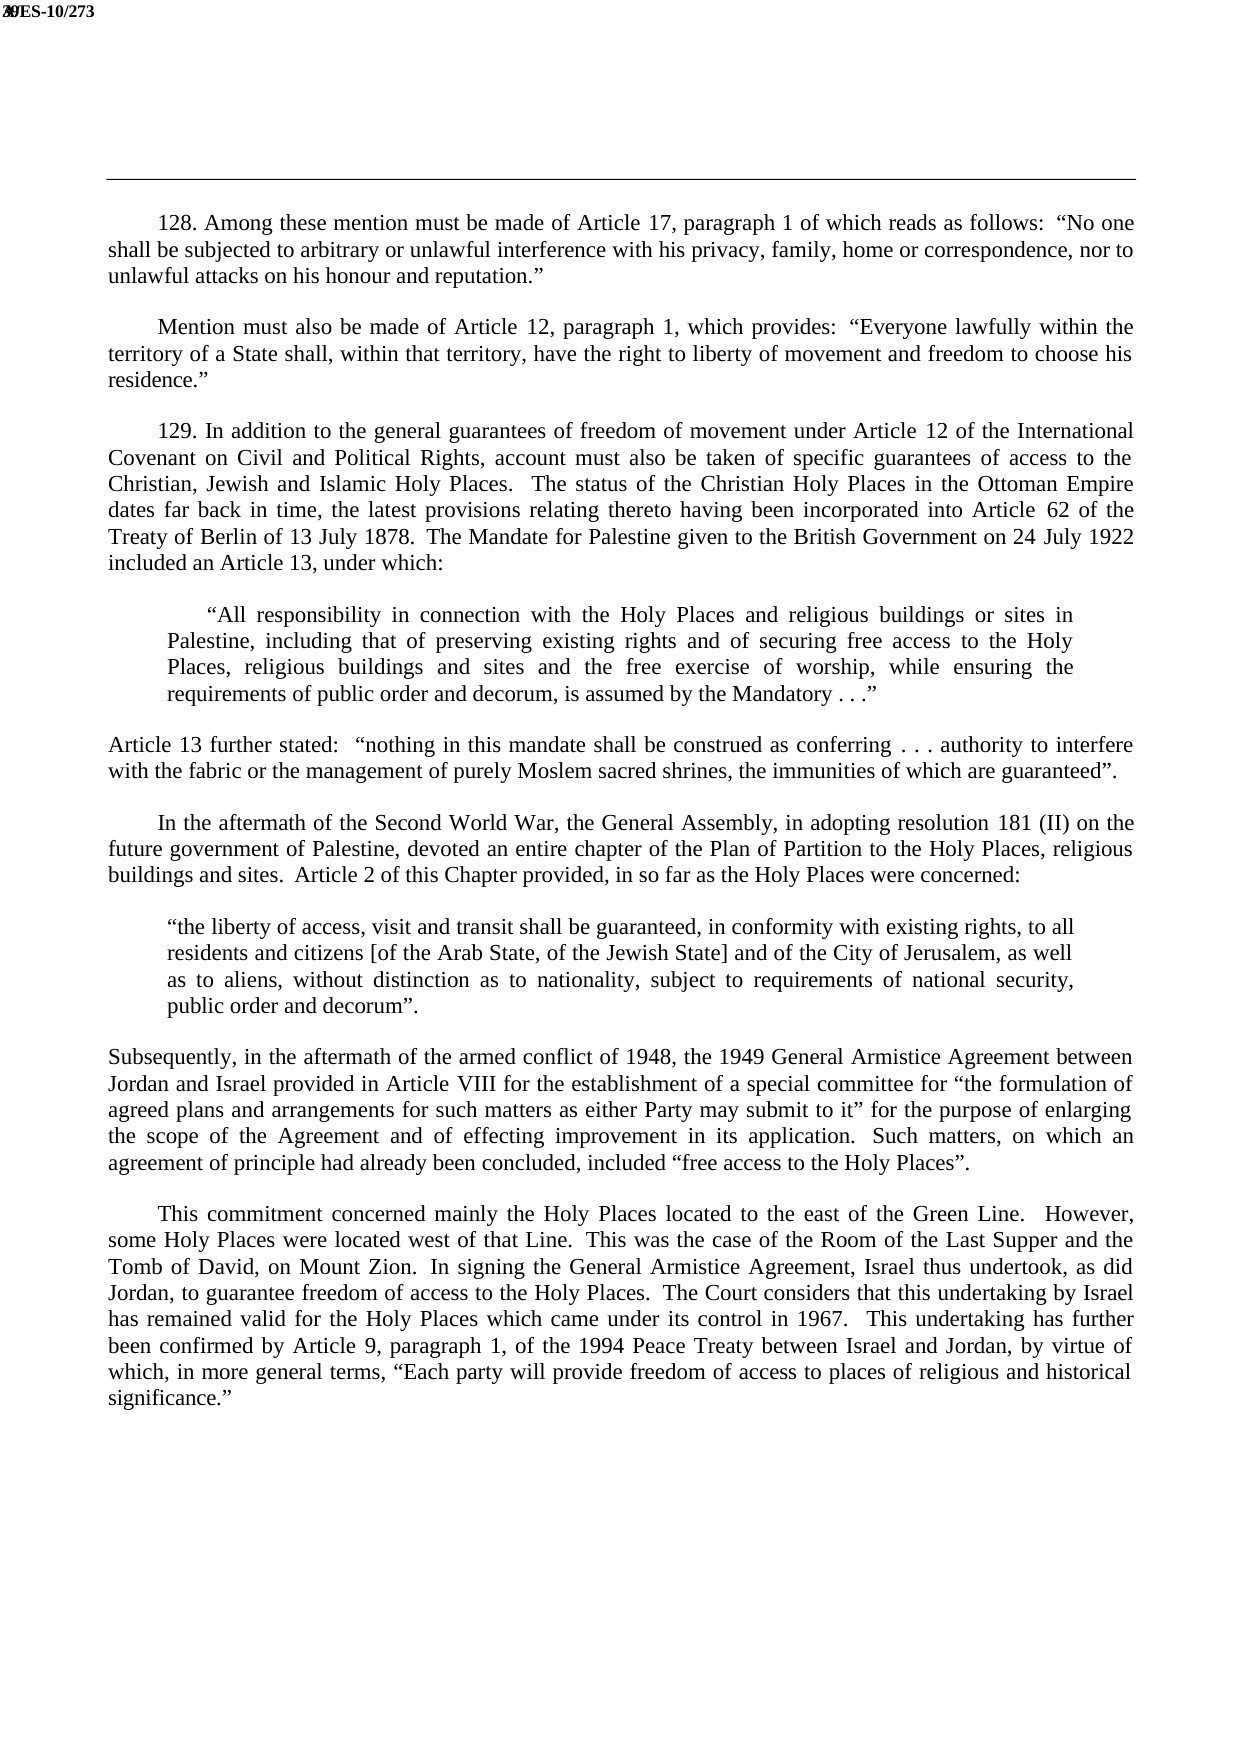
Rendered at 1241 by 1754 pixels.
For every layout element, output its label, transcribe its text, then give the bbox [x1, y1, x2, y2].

text This commitment concerned mainly the Holy Places located to the east of the Green Line. However, some Holy Places were located west of that Line. This was the case of the Room of the Last Supper and the Tomb of David, on Mount Zion. In signing the General Armistice Agreement, Israel thus undertook, as did Jordan, to guarantee freedom of access to the Holy Places. The Court considers that this undertaking by Israel has remained valid for the Holy Places which came under its control in 1967. This undertaking has further been confirmed by Article 9, paragraph 1, of the 1994 Peace Treaty between Israel and Jordan, by virtue of which, in more general terms, “Each party will provide freedom of access to places of religious and historical significance.” [108, 1200, 1134, 1411]
text Article 13 further stated: “nothing in this mandate shall be construed as conferring . . . authority to interfere with the fabric or the management of purely Moslem sacred shrines, the immunities of which are guaranteed”. [108, 731, 1134, 784]
text Subsequently, in the aftermath of the armed conflict of 1948, the 1949 General Armistice Agreement between Jordan and Israel provided in Article VIII for the establishment of a special committee for “the formulation of agreed plans and arrangements for such matters as either Party may submit to it” for the purpose of enlarging the scope of the Agreement and of effecting improvement in its application. Such matters, on which an agreement of principle had already been concluded, included “free access to the Holy Places”. [108, 1043, 1134, 1175]
text In the aftermath of the Second World War, the General Assembly, in adopting resolution 181 (II) on the future government of Palestine, devoted an entire chapter of the Plan of Partition to the Holy Places, religious buildings and sites. Article 2 of this Chapter provided, in so far as the Holy Places were concerned: [108, 809, 1134, 888]
text “the liberty of access, visit and transit shall be guaranteed, in conformity with existing rights, to all residents and citizens [of the Arab State, of the Jewish State] and of the City of Jerusalem, as well as to aliens, without distinction as to nationality, subject to requirements of national security, public order and decorum”. [167, 913, 1075, 1018]
text Mention must also be made of Article 12, paragraph 1, which provides: “Everyone lawfully within the territory of a State shall, within that territory, have the right to liberty of movement and freedom to choose his residence.” [108, 313, 1134, 392]
list In addition to the general guarantees of freedom of movement under Article 12 of the International Covenant on Civil and Political Rights, account must also be taken of specific guarantees of access to the Christian, Jewish and Islamic Holy Places. The status of the Christian Holy Places in the Ottoman Empire dates far back in time, the latest provisions relating thereto having been incorporated into Article 62 of the Treaty of Berlin of 13 July 1878. The Mandate for Palestine given to the British Government on 24 July 1922 included an Article 13, under which: [108, 417, 1134, 576]
list Among these mention must be made of Article 17, paragraph 1 of which reads as follows: “No one shall be subjected to arbitrary or unlawful interference with his privacy, family, home or correspondence, nor to unlawful attacks on his honour and reputation.” [108, 209, 1134, 288]
text “All responsibility in connection with the Holy Places and religious buildings or sites in Palestine, including that of preserving existing rights and of securing free access to the Holy Places, religious buildings and sites and the free exercise of worship, while ensuring the requirements of public order and decorum, is assumed by the Mandatory . . .” [167, 601, 1075, 706]
